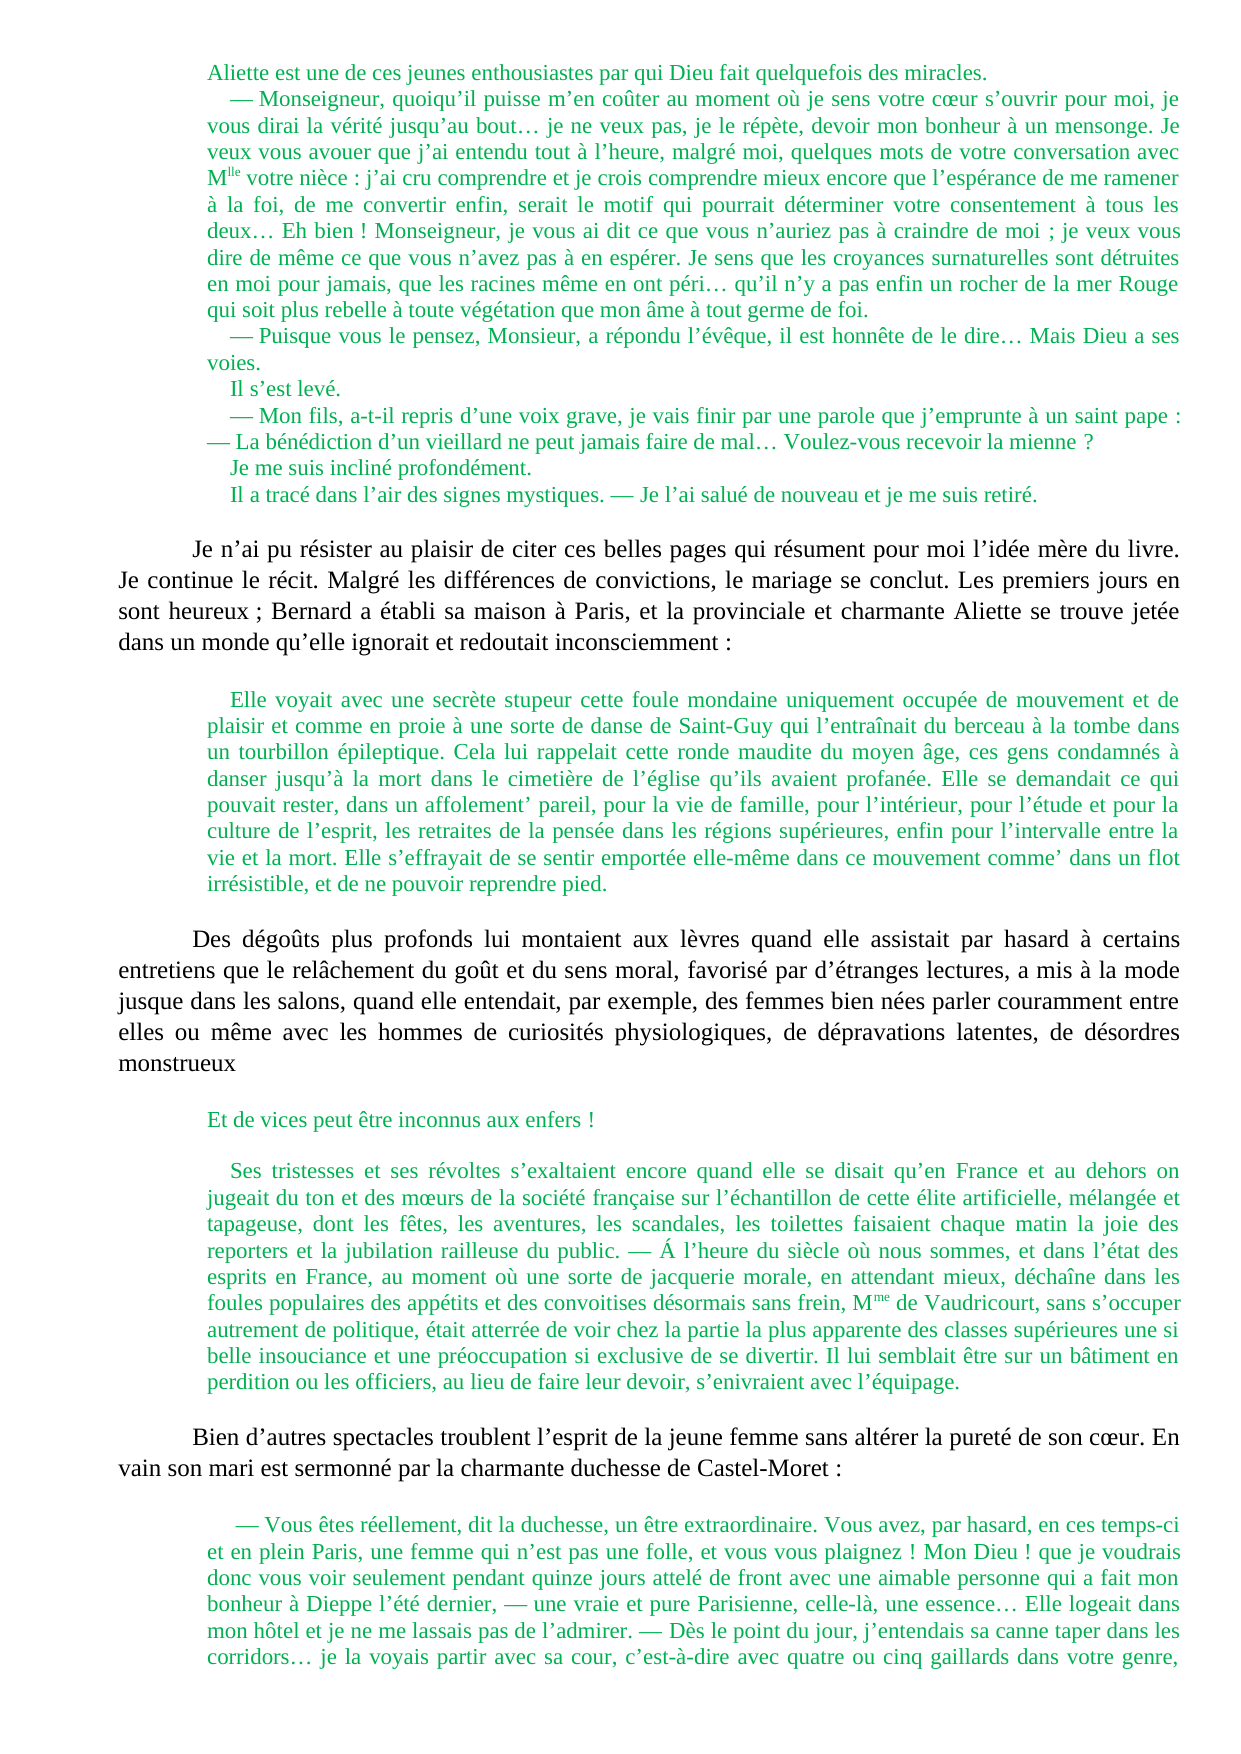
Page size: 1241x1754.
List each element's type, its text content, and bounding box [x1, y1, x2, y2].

text — Mon fils, a-t-il repris d’une voix grave, je vais finir par une parole que j’emprunte à un saint pape : — La bénédiction d’un vieillard ne peut jamais faire de mal… Voulez-vous recevoir la mienne ? [207, 402, 1181, 454]
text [207, 1511, 1181, 1669]
text Elle voyait avec une secrète stupeur cette foule mondaine uniquement occupée de mouvement et de plaisir et comme en proie à une sorte de danse de Saint-Guy qui l’entraînait du berceau à la tombe dans un tourbillon épileptique. Cela lui rappelait cette ronde maudite du moyen âge, ces gens condamnés à danser jusqu’à la mort dans le cimetière de l’église qu’ils avaient profanée. Elle se demandait ce qui pouvait rester, dans un affolement’ pareil, pour la vie de famille, pour l’intérieur, pour l’étude et pour la culture de l’esprit, les retraites de la pensée dans les régions supérieures, enfin pour l’intervalle entre la vie et la mort. Elle s’effrayait de se sentir emportée elle-même dans ce mouvement comme’ dans un flot irrésistible, et de ne pouvoir reprendre pied. [207, 686, 1181, 897]
text Des dégoûts plus profonds lui montaient aux lèvres quand elle assistait par hasard à certains entretiens que le relâchement du goût et du sens moral, favorisé par d’étranges lectures, a mis à la mode jusque dans les salons, quand elle entendait, par exemple, des femmes bien nées parler couramment entre elles ou même avec les hommes de curiosités physiologiques, de dépravations latentes, de désordres monstrueux [118, 922, 1181, 1077]
text Je me suis incliné profondément. [207, 454, 1181, 481]
text Et de vices peut être inconnus aux enfers ! [207, 1106, 1181, 1133]
text Je n’ai pu résister au plaisir de citer ces belles pages qui résument pour moi l’idée mère du livre. Je continue le récit. Malgré les différences de convictions, le mariage se conclut. Les premiers jours en sont heureux ; Bernard a établi sa maison à Paris, et la provinciale et charmante Aliette se trouve jetée dans un monde qu’elle ignorait et redoutait inconsciemment : [118, 532, 1181, 656]
text — Puisque vous le pensez, Monsieur, a répondu l’évêque, il est honnête de le dire… Mais Dieu a ses voies. [207, 323, 1181, 375]
text Ses tristesses et ses révoltes s’exaltaient encore quand elle se disait qu’en France et au dehors on jugeait du ton et des mœurs de la société française sur l’échantillon de cette élite artificielle, mélangée et tapageuse, dont les fêtes, les aventures, les scandales, les toilettes faisaient chaque matin la joie des reporters et la jubilation railleuse du public. — Á l’heure du siècle où nous sommes, et dans l’état des esprits en France, au moment où une sorte de jacquerie morale, en attendant mieux, déchaîne dans les foules populaires des appétits et des convoitises désormais sans frein, Mme de Vaudricourt, sans s’occuper autrement de politique, était atterrée de voir chez la partie la plus apparente des classes supérieures une si belle insouciance et une préoccupation si exclusive de se divertir. Il lui semblait être sur un bâtiment en perdition ou les officiers, au lieu de faire leur devoir, s’enivraient avec l’équipage. [207, 1158, 1181, 1395]
text — Monseigneur, quoiqu’il puisse m’en coûter au moment où je sens votre cœur s’ouvrir pour moi, je vous dirai la vérité jusqu’au bout… je ne veux pas, je le répète, devoir mon bonheur à un mensonge. Je veux vous avouer que j’ai entendu tout à l’heure, malgré moi, quelques mots de votre conversation avec Mlle votre nièce : j’ai cru comprendre et je crois comprendre mieux encore que l’espérance de me ramener à la foi, de me convertir enfin, serait le motif qui pourrait déterminer votre consentement à tous les deux… Eh bien ! Monseigneur, je vous ai dit ce que vous n’auriez pas à craindre de moi ; je veux vous dire de même ce que vous n’avez pas à en espérer. Je sens que les croyances surnaturelles sont détruites en moi pour jamais, que les racines même en ont péri… qu’il n’y a pas enfin un rocher de la mer Rouge qui soit plus rebelle à toute végétation que mon âme à tout germe de foi. [207, 85, 1181, 323]
text Bien d’autres spectacles troublent l’esprit de la jeune femme sans altérer la pureté de son cœur. En vain son mari est sermonné par la charmante duchesse de Castel-Moret : [118, 1420, 1181, 1482]
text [207, 59, 1181, 85]
text Il s’est levé. [207, 375, 1181, 402]
text Il a tracé dans l’air des signes mystiques. — Je l’ai salué de nouveau et je me suis retiré. [207, 481, 1181, 507]
